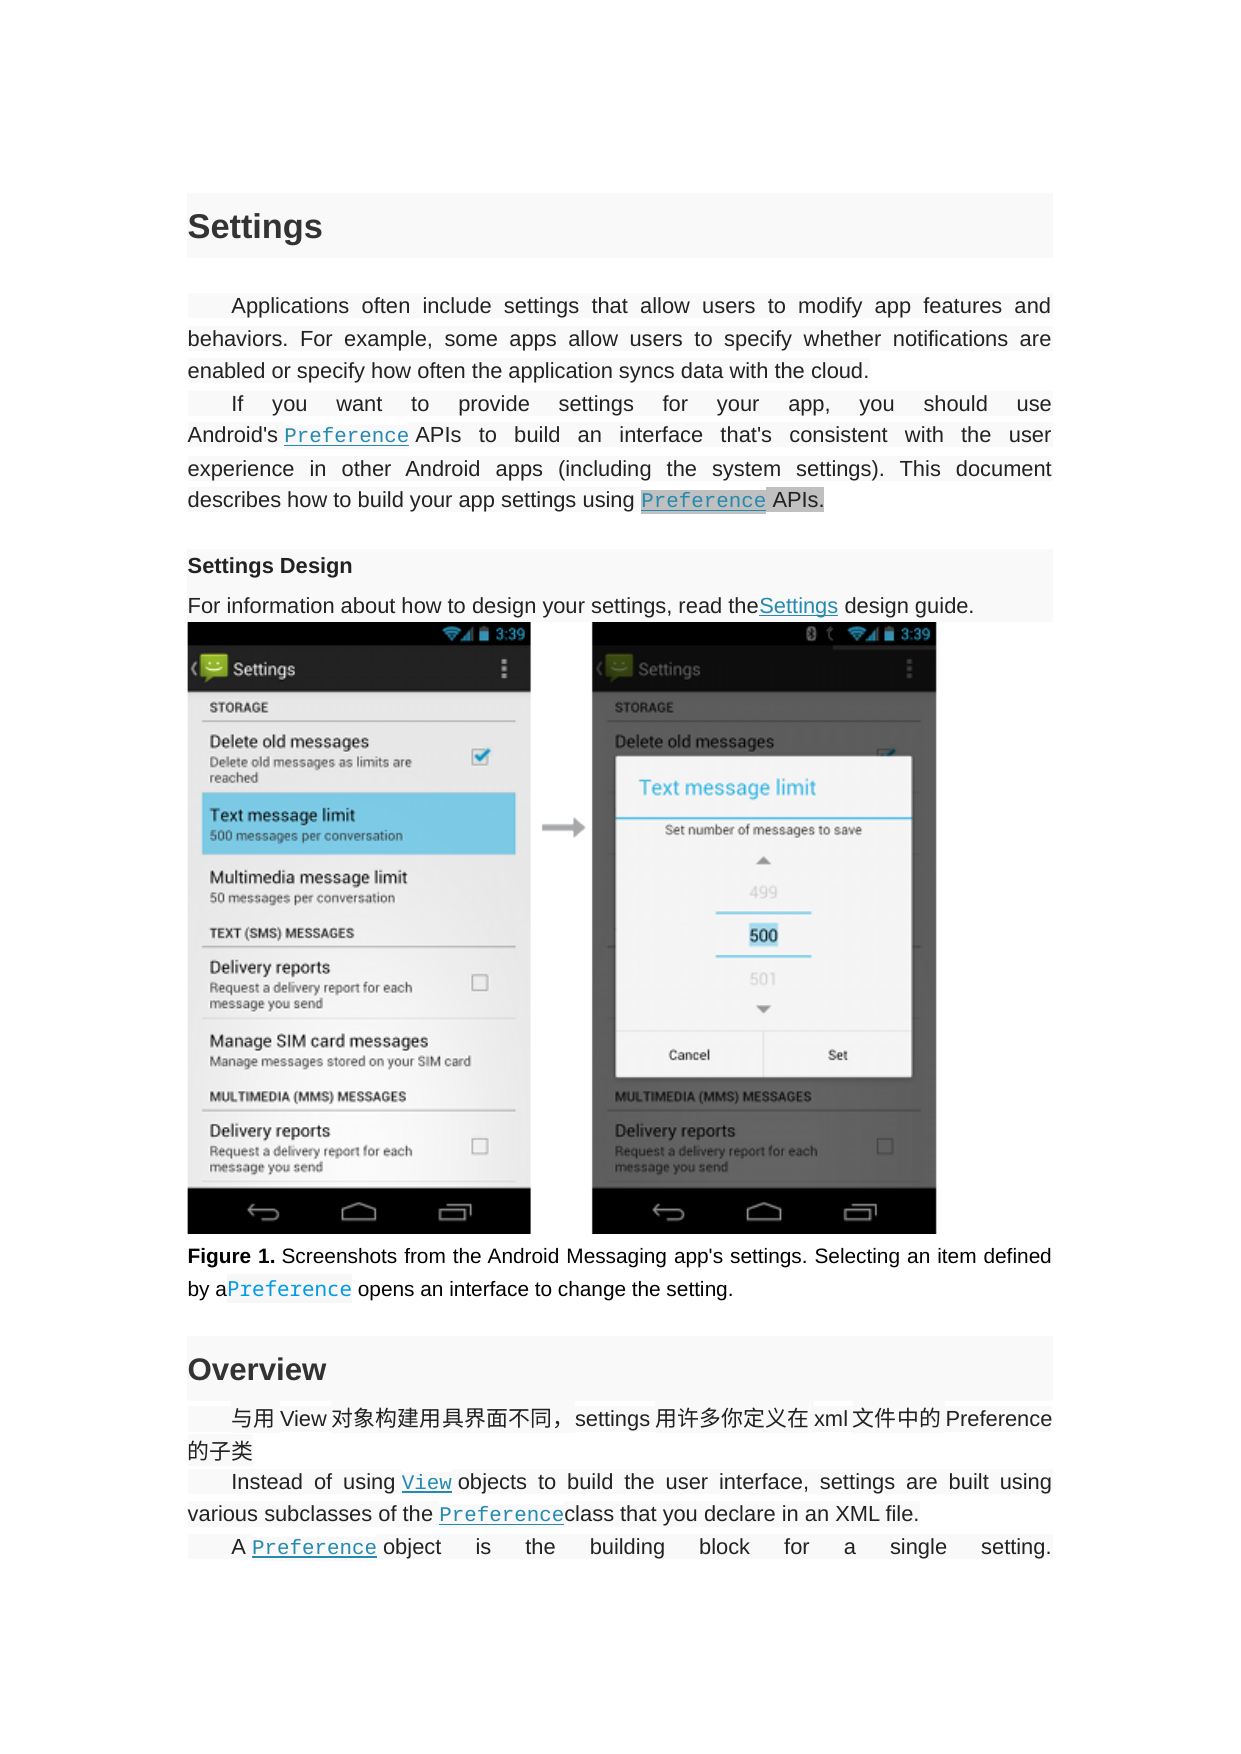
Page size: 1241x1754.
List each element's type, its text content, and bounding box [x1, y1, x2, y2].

text Instead of using View objects to build the user interface, settings are built using various subclasses of the Preferenceclass that you declare in an XML file. [187, 1466, 1053, 1531]
text If you want to provide settings for your app, you should use Android's Preference APIs to build an interface that's consistent with the user experience in other Android apps (including the system settings). This document describes how to build your app settings using Preference APIs. [187, 387, 1053, 441]
text 与用View对象构建用具界面不同，settings用许多你定义在xml文件中的Preference的子类 [187, 1401, 1053, 1466]
subtitle Overview [187, 1336, 1053, 1401]
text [187, 1531, 1053, 1563]
text Applications often include settings that allow users to modify app features and behaviors. For example, some apps allow users to specify whether notifications are enabled or specify how often the application syncs data with the cloud. [187, 289, 1053, 387]
text If you want to provide settings for your app, you should use Android's Preference APIs to build an interface that's consistent with the user experience in other Android apps (including the system settings). This document describes how to build your app settings using Preference APIs. [187, 442, 1053, 517]
text For information about how to design your settings, read theSettings design guide. [187, 590, 1053, 622]
text Settings Design [187, 549, 1053, 582]
text Figure 1. Screenshots from the Android Messaging app's settings. Selecting an item defined by aPreference opens an interface to change the setting. [187, 1240, 1053, 1305]
picture [187, 622, 938, 1234]
text Settings [187, 193, 1053, 258]
